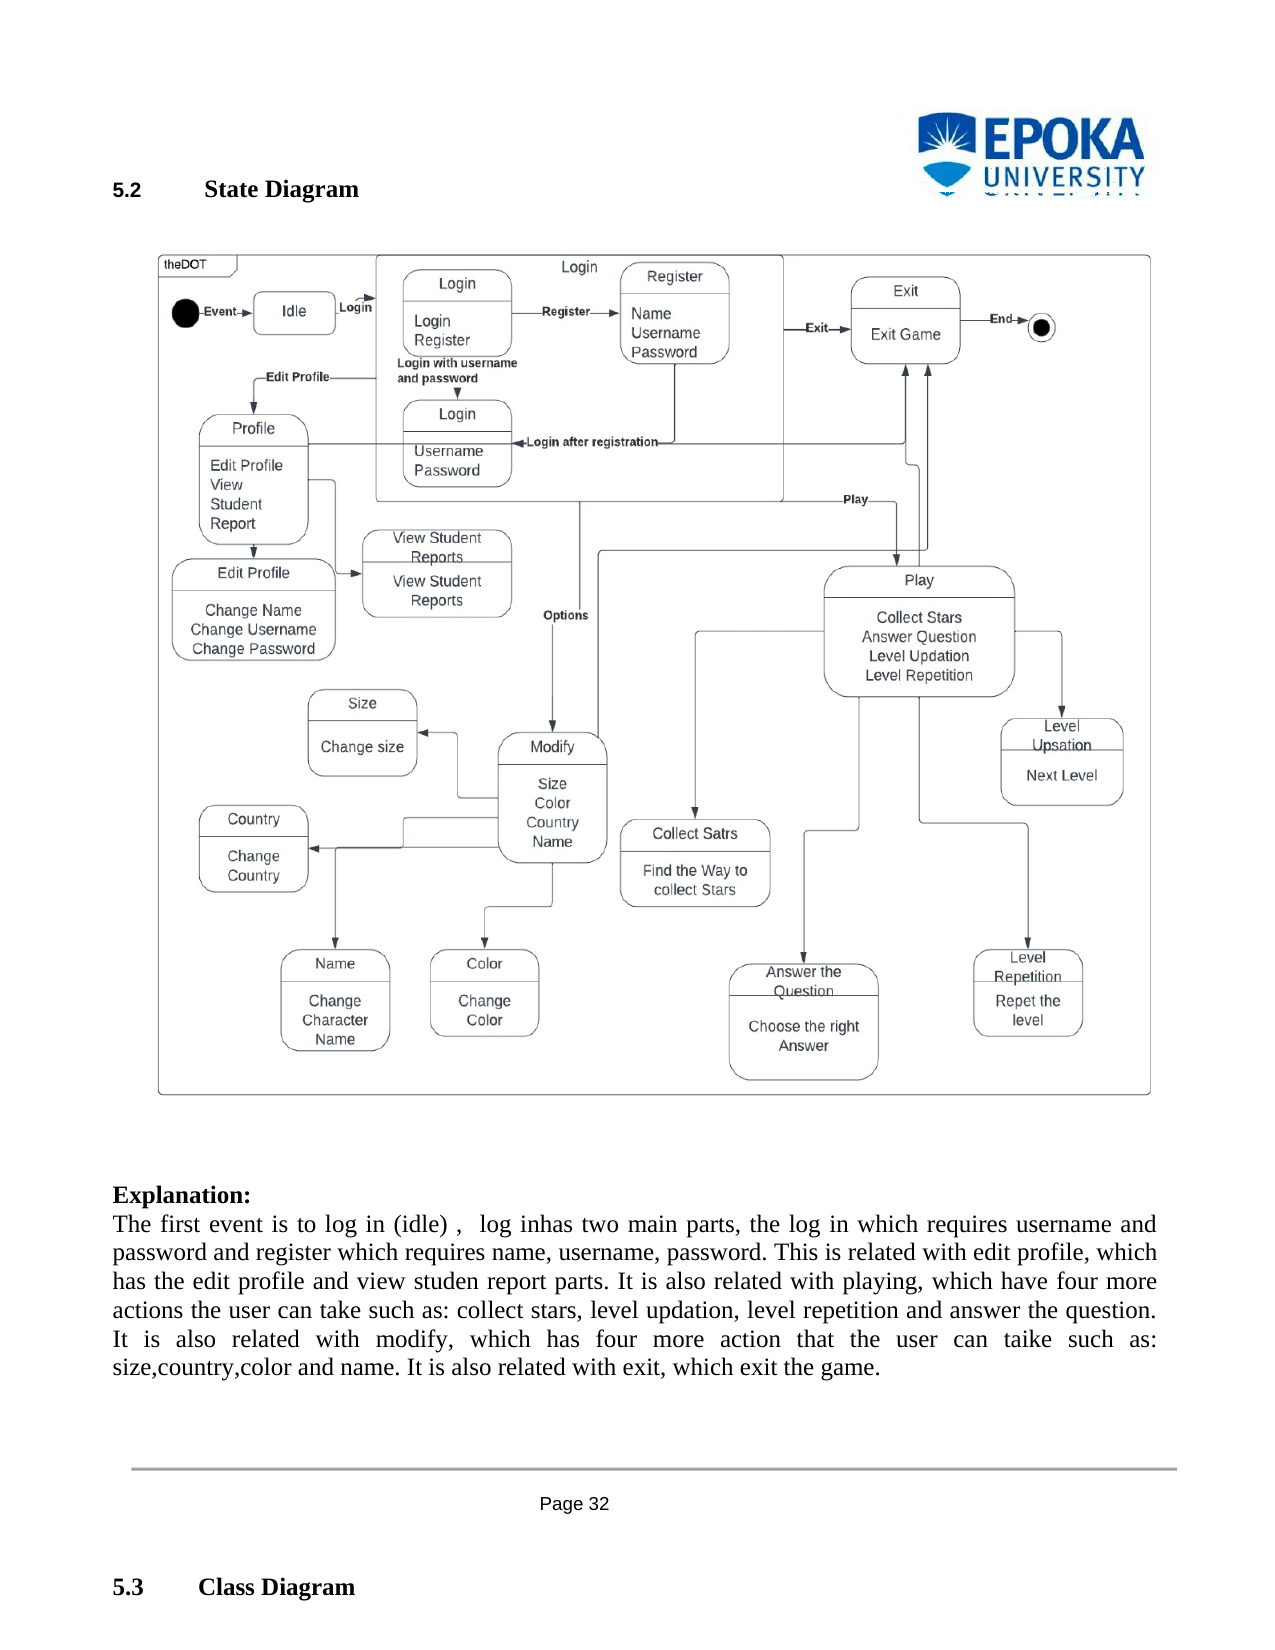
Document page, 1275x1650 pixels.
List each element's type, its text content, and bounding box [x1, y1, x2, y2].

text The first event is to log in (idle) , log inhas two main parts, the log in which requires username and password and register which requires name, username, password. This is related with edit profile, which has the edit profile and view studen report parts. It is also related with playing, which have four more actions the user can take such as: collect stars, level updation, level repetition and answer the question. It is also related with modify, which has four more action that the user can taike such as: size,country,color and name. It is also related with exit, which exit the game. [112, 1209, 1158, 1381]
text 5.3 Class Diagram [112, 1572, 1158, 1601]
picture [902, 87, 1159, 217]
text 5.2 State Diagram [112, 174, 1158, 203]
text Explanation: [112, 1180, 1158, 1209]
picture [131, 226, 1177, 1123]
text Page 32 [131, 1493, 1158, 1514]
